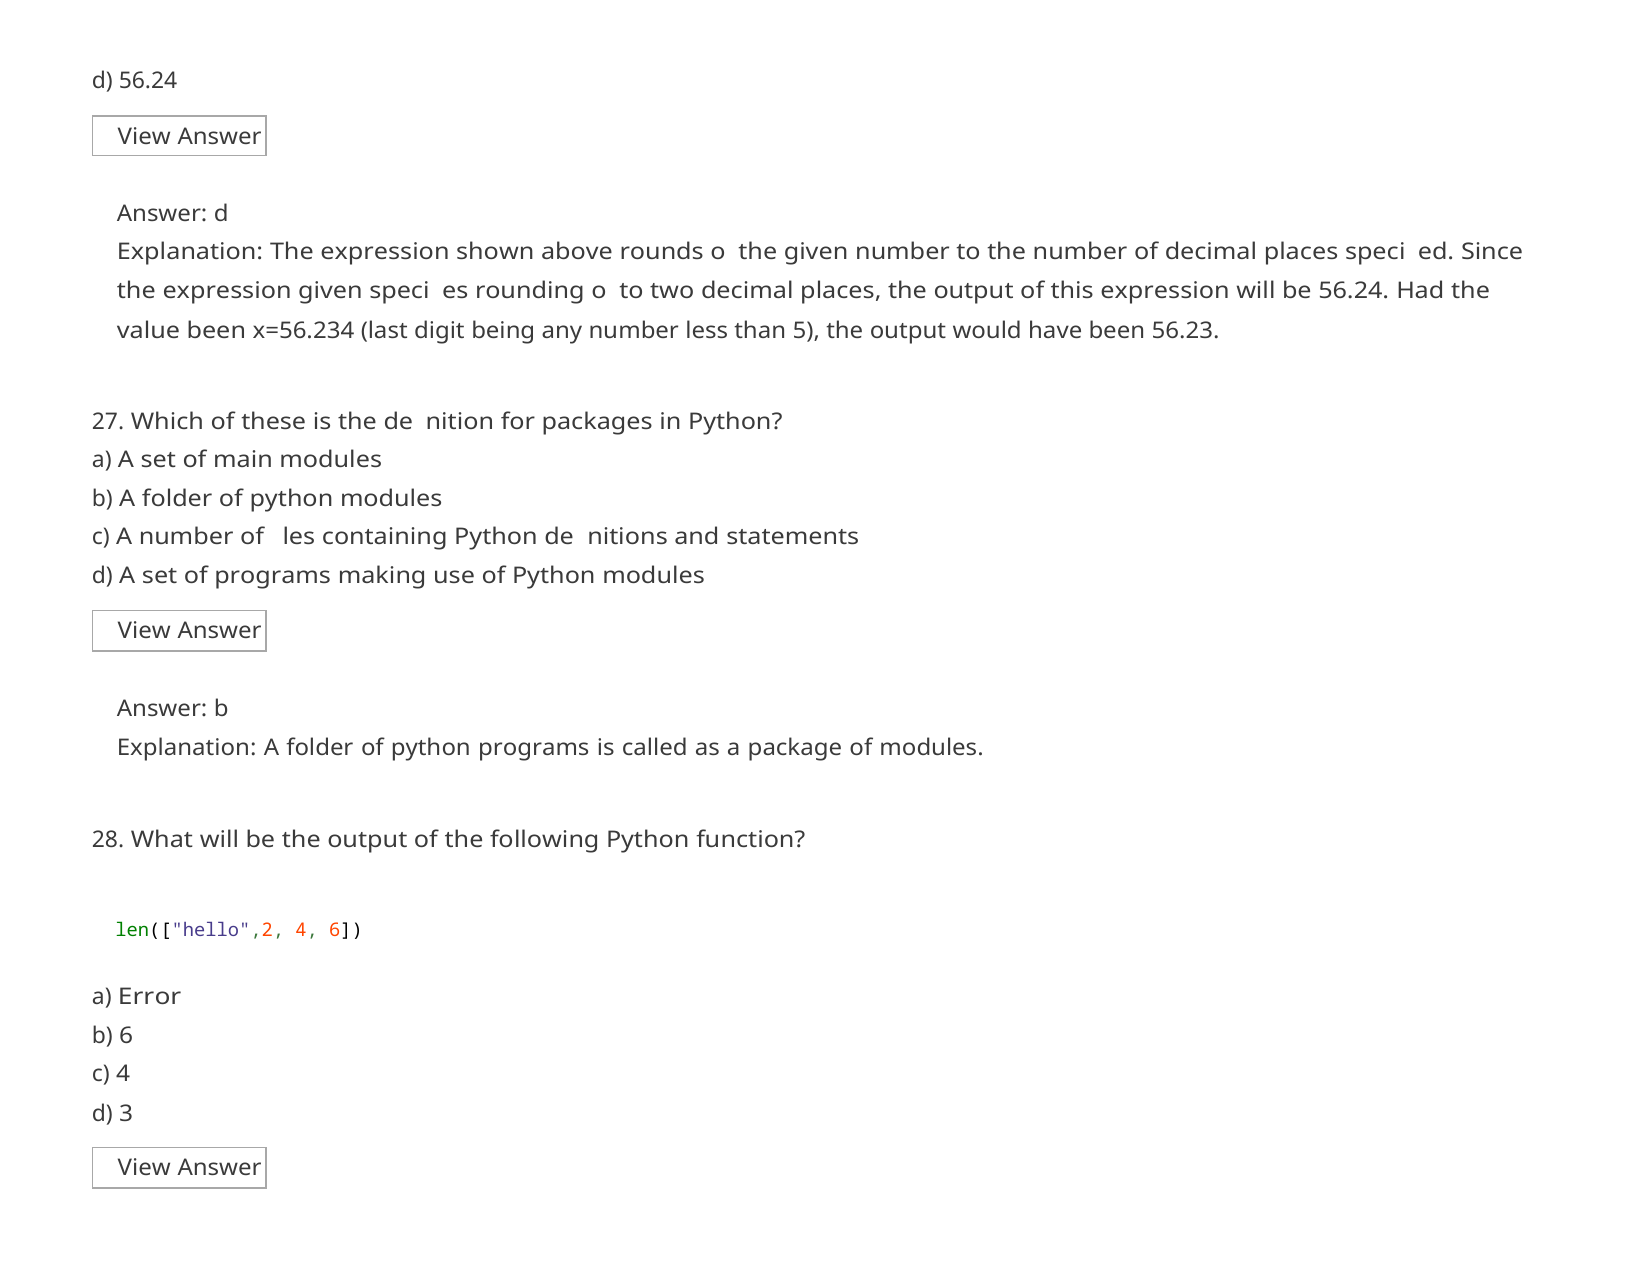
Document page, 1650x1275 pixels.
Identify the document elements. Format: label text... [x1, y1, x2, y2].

text Answer: b [117, 692, 1587, 723]
list 6 [92, 1019, 1587, 1051]
text Answer: d [117, 197, 1587, 228]
list A set of programs making use of Python modules [92, 559, 1587, 591]
list A set of main modules [92, 442, 1587, 474]
list 3 [92, 1097, 1587, 1128]
list A number of les containing Python de nitions and statements [92, 520, 1587, 551]
list A folder of python modules [92, 482, 1587, 513]
list Error [92, 980, 1587, 1011]
text Explanation: The expression shown above rounds o the given number to the number of decimal places speci ed. Since the expression given speci es rounding o to two decimal places, the output of this expression will be 56.24. Had the value been x=56.234 (last digit being any number less than 5), the output would have been 56.23. [117, 235, 1548, 345]
text Explanation: A folder of python programs is called as a package of modules. [117, 731, 1587, 763]
list What will be the output of the following Python function? [92, 823, 1587, 854]
list 4 [92, 1057, 1587, 1088]
text len(["hello",2, 4, 6]) [115, 916, 1587, 941]
text d) 56.24 [92, 64, 1587, 95]
list Which of these is the de nition for packages in Python? [92, 404, 1587, 436]
